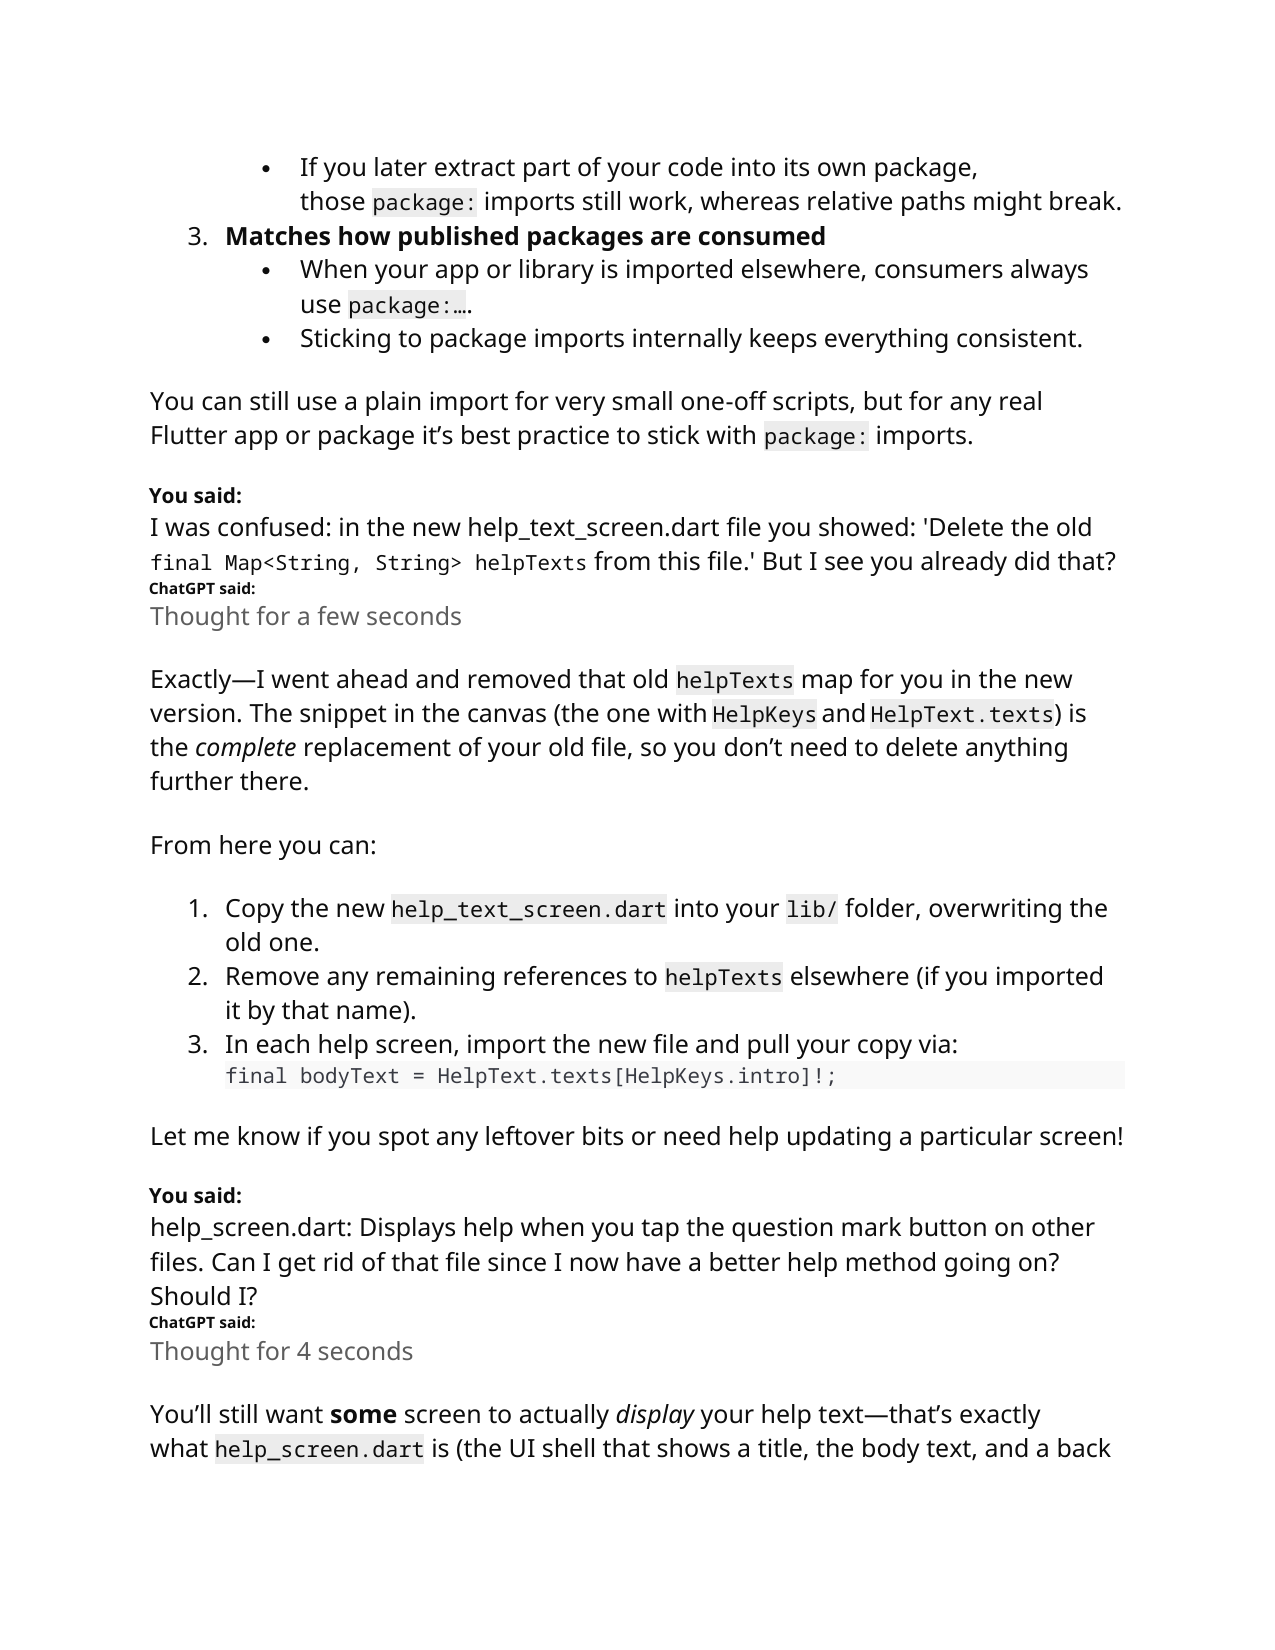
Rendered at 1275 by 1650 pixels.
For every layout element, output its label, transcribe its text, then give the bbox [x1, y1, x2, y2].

text help_screen.dart: Displays help when you tap the question mark button on other files. Can I get rid of that file since I now have a better help method going on? Should I? [150, 1210, 1125, 1312]
list When your app or library is imported elsewhere, consumers always use package:…. [262, 252, 1125, 320]
list In each help screen, import the new file and pull your copy via: [187, 1027, 1125, 1061]
list Sticking to package imports internally keeps everything consistent. [262, 320, 1125, 354]
text You said: [148, 481, 1127, 509]
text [150, 1397, 1125, 1465]
text Exactly—I went ahead and removed that old helpTexts map for you in the new version. The snippet in the canvas (the one with HelpKeys and HelpText.texts) is the complete replacement of your old file, so you don’t need to delete anything further there. [150, 662, 1125, 798]
text You can still use a plain import for very small one-off scripts, but for any real Flutter app or package it’s best practice to stick with package: imports. [150, 383, 1125, 452]
text ChatGPT said: [148, 1312, 1127, 1333]
text ChatGPT said: [148, 577, 1127, 599]
text Let me know if you spot any leftover bits or need help updating a particular screen! [150, 1118, 1125, 1152]
text I was confused: in the new help_text_screen.dart file you showed: 'Delete the old final Map<String, String> helpTexts from this file.' But I see you already did that? [150, 509, 1125, 577]
list If you later extract part of your code into its own package, those package: imports still work, whereas relative paths might break. [262, 150, 1125, 218]
list Matches how published packages are consumed [187, 218, 1125, 252]
list Copy the new help_text_screen.dart into your lib/ folder, overwriting the old one. [187, 891, 1125, 959]
text Thought for 4 seconds [150, 1333, 1125, 1368]
list Remove any remaining references to helpTexts elsewhere (if you imported it by that name). [187, 959, 1125, 1027]
text You said: [148, 1182, 1127, 1210]
text Thought for a few seconds [150, 599, 1125, 633]
text final bodyText = HelpText.texts[HelpKeys.intro]!; [225, 1061, 1125, 1089]
text From here you can: [150, 827, 1125, 861]
